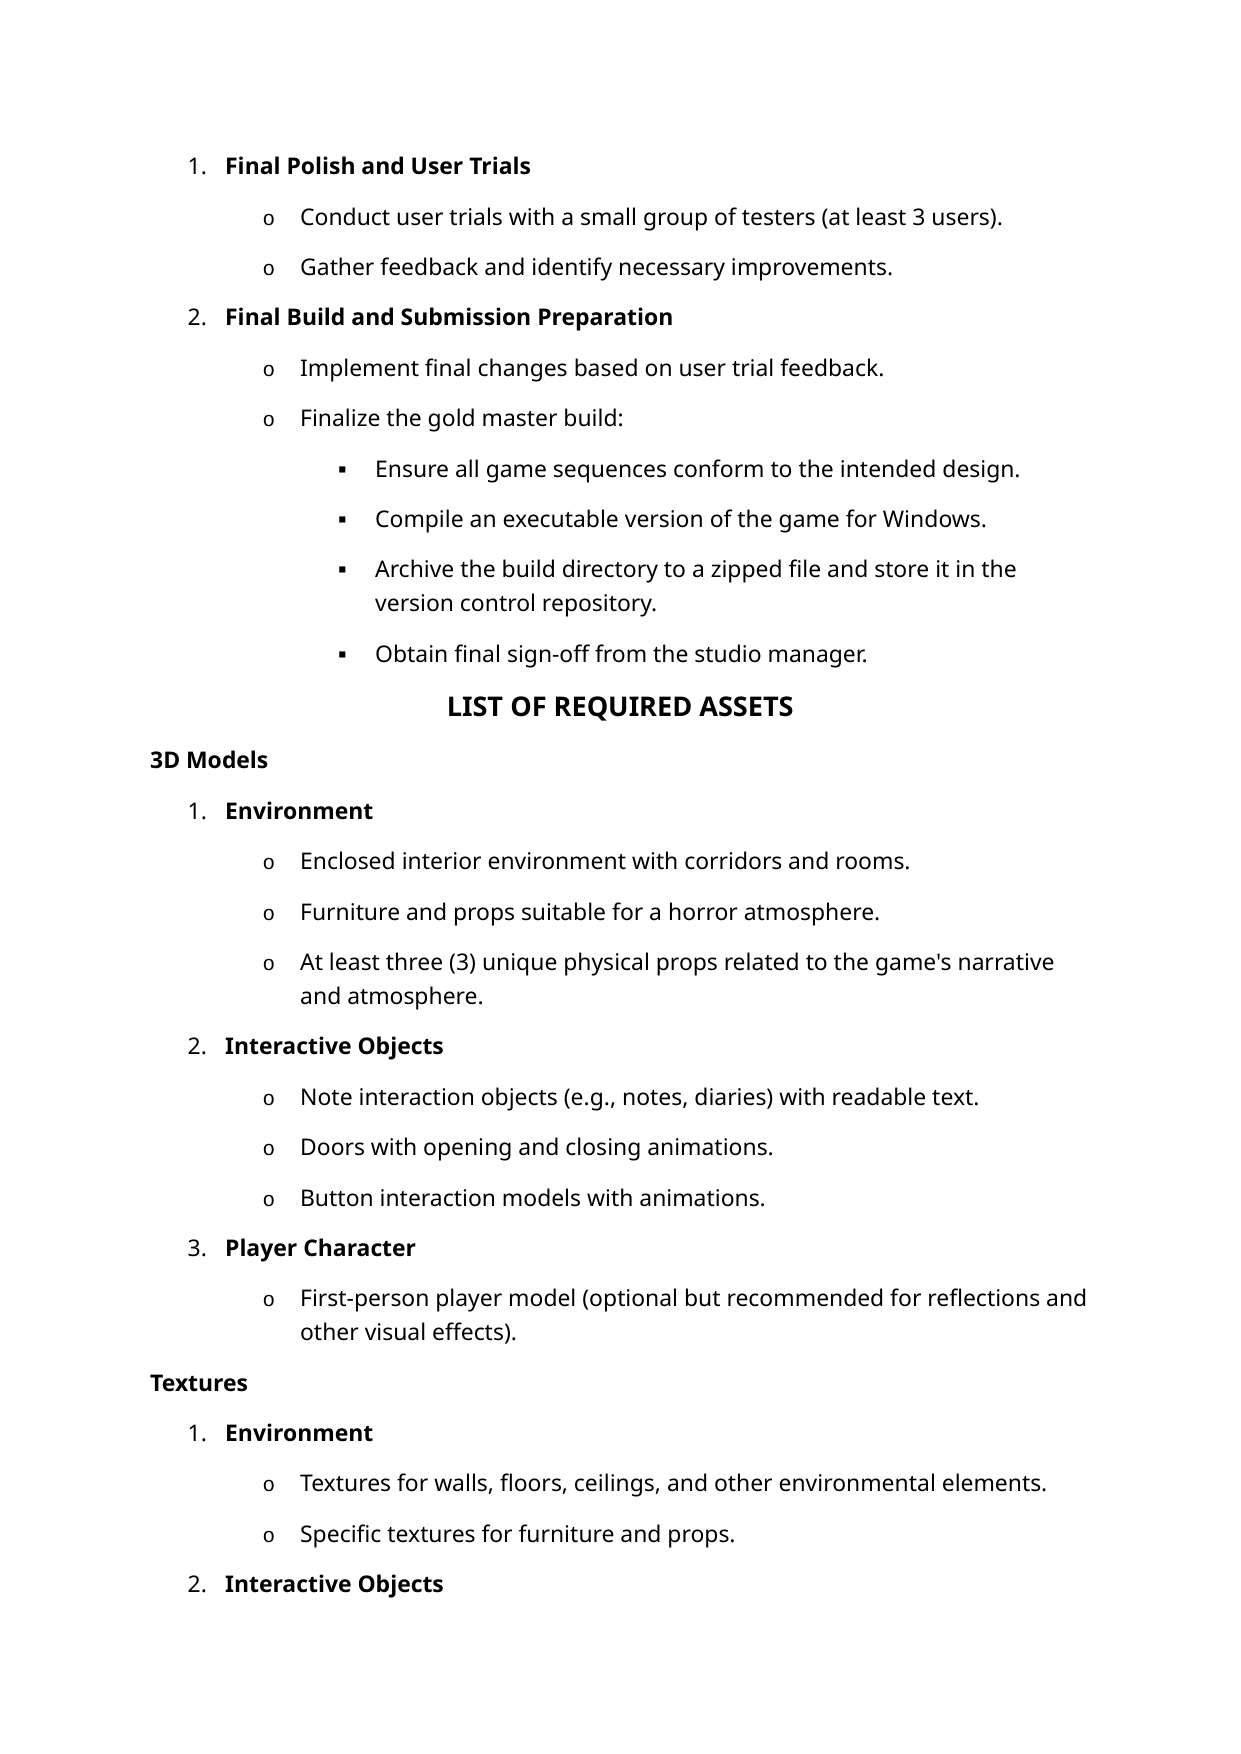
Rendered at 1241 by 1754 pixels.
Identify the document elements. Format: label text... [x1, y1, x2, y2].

list Note interaction objects (e.g., notes, diaries) with readable text. [262, 1081, 1090, 1112]
text Textures [150, 1366, 1090, 1398]
list Finalize the gold master build: [262, 402, 1090, 433]
list At least three (3) unique physical props related to the game's narrative and atmosphere. [262, 946, 1090, 1011]
list Final Polish and User Trials [187, 150, 1090, 181]
list Environment [187, 1417, 1090, 1448]
list Specific textures for furniture and props. [262, 1518, 1090, 1549]
list Final Build and Submission Preparation [187, 301, 1090, 332]
list Conduct user trials with a small group of testers (at least 3 users). [262, 200, 1090, 232]
list Implement final changes based on user trial feedback. [262, 352, 1090, 383]
list Environment [187, 795, 1090, 826]
list First-person player model (optional but recommended for reflections and other visual effects). [262, 1282, 1090, 1347]
list Enclosed interior environment with corridors and rooms. [262, 845, 1090, 876]
text LIST OF REQUIRED ASSETS [150, 688, 1090, 725]
list Compile an executable version of the game for Windows. [337, 503, 1090, 534]
list Gather feedback and identify necessary improvements. [262, 251, 1090, 282]
list Player Character [187, 1232, 1090, 1263]
list Doors with opening and closing animations. [262, 1131, 1090, 1162]
list Button interaction models with animations. [262, 1181, 1090, 1213]
list Interactive Objects [187, 1030, 1090, 1061]
list Textures for walls, floors, ceilings, and other environmental elements. [262, 1467, 1090, 1498]
list Furniture and props suitable for a horror atmosphere. [262, 896, 1090, 927]
list Interactive Objects [187, 1568, 1090, 1599]
list Ensure all game sequences conform to the intended design. [337, 452, 1090, 484]
list Archive the build directory to a zipped file and store it in the version control repository. [337, 553, 1090, 618]
text 3D Models [150, 744, 1090, 776]
list Obtain final sign-off from the studio manager. [337, 637, 1090, 669]
